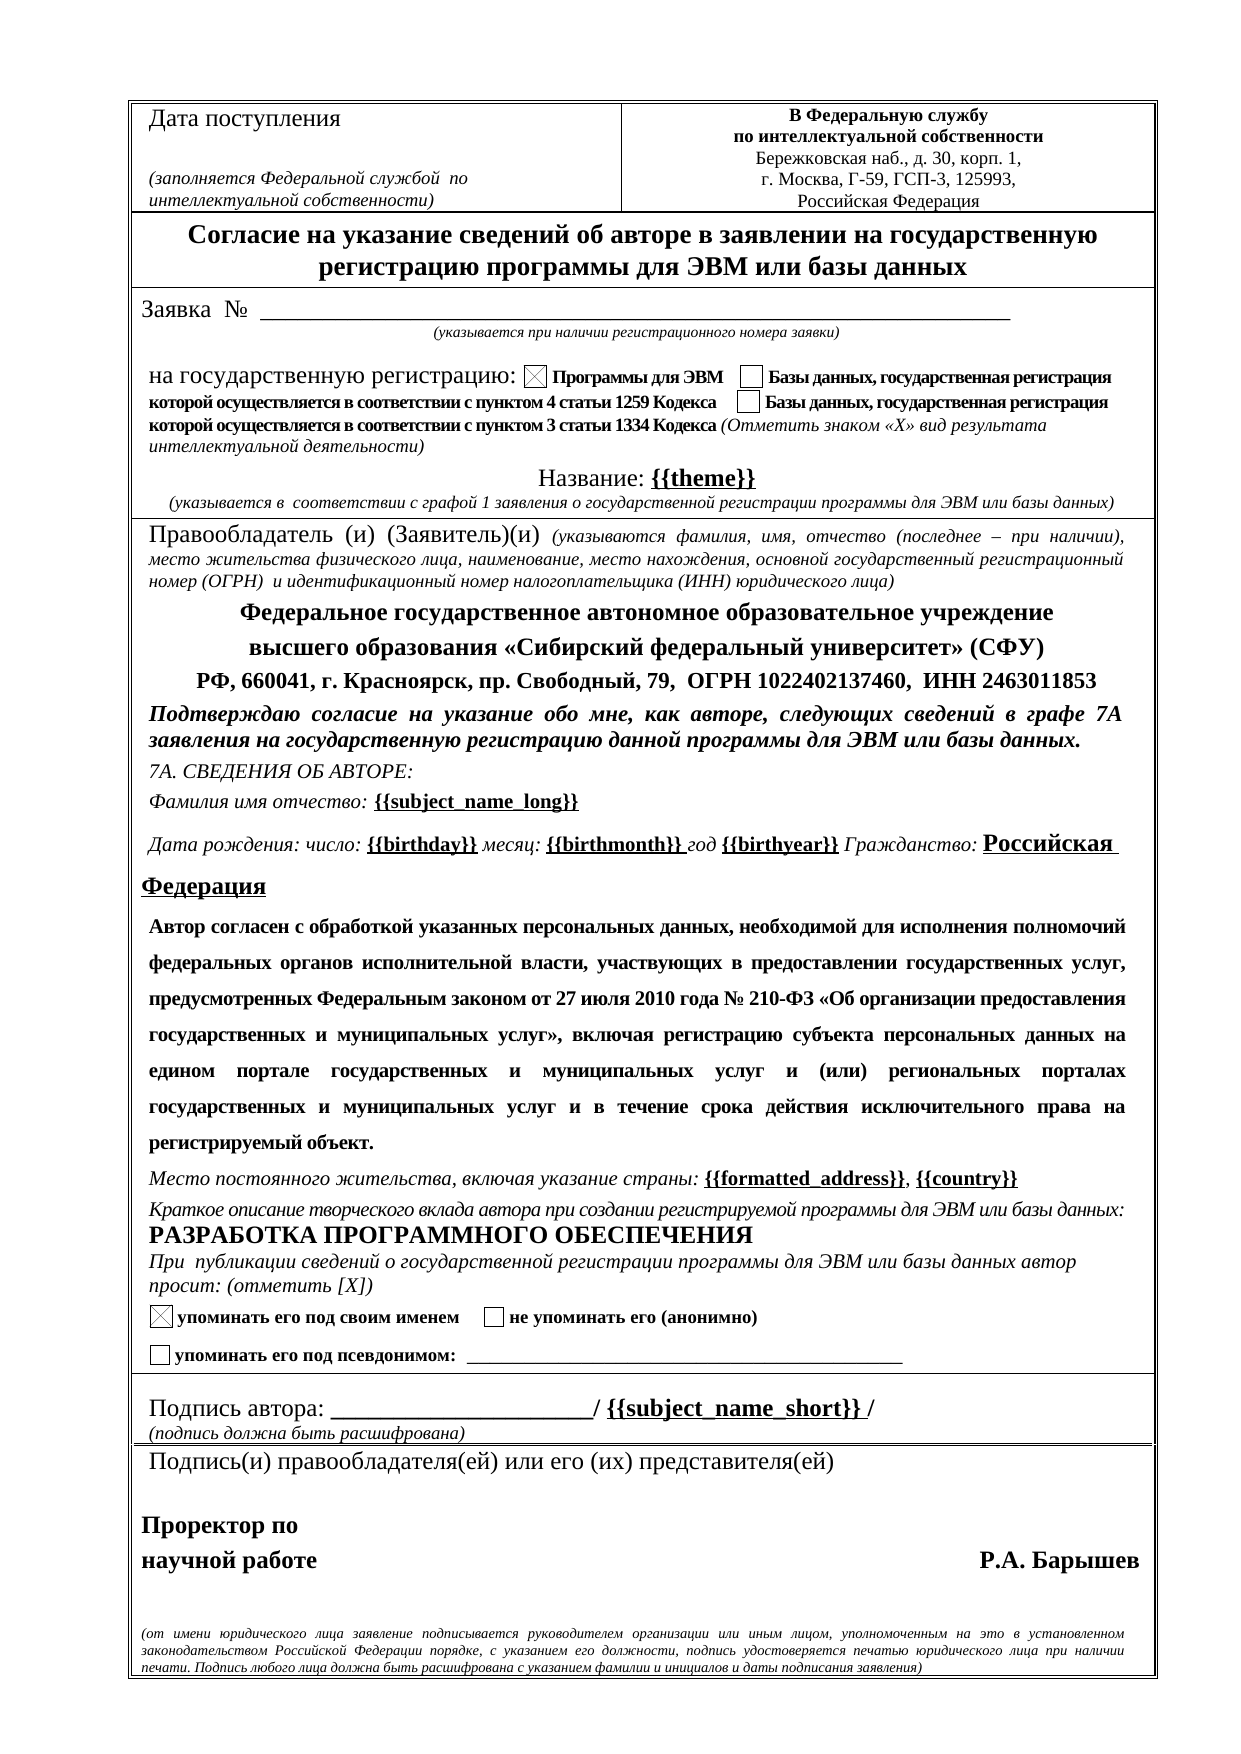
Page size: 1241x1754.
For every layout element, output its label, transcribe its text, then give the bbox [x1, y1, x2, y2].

table_cell Подпись(и) правообладателя(ей) или его (их) представителя(ей) Проректор по научной работе Р.А. Барышев (от имени юридического лица заявление подписывается руководителем организации или иным лицом, уполномоченным на это в установленном законодательством Российской Федерации порядке, с указанием его должности, подпись удостоверяется печатью юридического лица при наличии печати. Подпись любого лица должна быть расшифрована с указанием фамилии и инициалов и даты подписания заявления) [130, 1443, 1156, 1675]
table_cell Заявка № ____________________________________________________________ (указывается при наличии регистрационного номера заявки) на государственную регистрацию: Программы для ЭВМ Базы данных, государственная регистрация которой осуществляется в соответствии с пунктом 4 статьи 1259 Кодекса Базы данных, государственная регистрация которой осуществляется в соответствии с пунктом 3 статьи 1334 Кодекса (Отметить знаком «Х» вид результата интеллектуальной деятельности) Название: {{theme}} (указывается в соответствии с графой 1 заявления о государственной регистрации программы для ЭВМ или базы данных) [132, 288, 1154, 518]
table_cell Правообладатель (и) (Заявитель)(и) (указываются фамилия, имя, отчество (последнее – при наличии), место жительства физического лица, наименование, место нахождения, основной государственный регистрационный номер (ОГРН) и идентификационный номер налогоплательщика (ИНН) юридического лица) Федеральное государственное автономное образовательное учреждение высшего образования «Сибирский федеральный университет» (СФУ) РФ, 660041, г. Красноярск, пр. Свободный, 79, ОГРН 1022402137460, ИНН 2463011853 Подтверждаю согласие на указание обо мне, как авторе, следующих сведений в графе 7А заявления на государственную регистрацию данной программы для ЭВМ или базы данных. 7А. СВЕДЕНИЯ ОБ АВТОРЕ: Фамилия имя отчество: {{subject_name_long}} Дата рождения: число: {{birthday}} месяц: {{birthmonth}} год {{birthyear}} Гражданство: Российская Федерация Автор согласен с обработкой указанных персональных данных, необходимой для исполнения полномочий федеральных органов исполнительной власти, участвующих в предоставлении государственных услуг, предусмотренных Федеральным законом от 27 июля 2010 года № 210-ФЗ «Об организации предоставления государственных и муниципальных услуг», включая регистрацию субъекта персональных данных на едином портале государственных и муниципальных услуг и (или) региональных порталах государственных и муниципальных услуг и в течение срока действия исключительного права на регистрируемый объект. Место постоянного жительства, включая указание страны: {{formatted_address}}, {{country}} Краткое описание творческого вклада автора при создании регистрируемой программы для ЭВМ или базы данных: РАЗРАБОТКА ПРОГРАММНОГО ОБЕСПЕЧЕНИЯ При публикации сведений о государственной регистрации программы для ЭВМ или базы данных автор просит: (отметить [X]) упоминать его под своим именем не упоминать его (анонимно) упоминать его под псевдонимом: ______________________________________ [132, 519, 1154, 1373]
table_cell Согласие на указание сведений об авторе в заявлении на государственную регистрацию программы для ЭВМ или базы данных [132, 213, 1154, 287]
table_cell Подпись автора: _____________________/ {{subject_name_short}} / (подпись должна быть расшифрована) [132, 1374, 1154, 1443]
table_header В Федеральную службу по интеллектуальной собственности Бережковская наб., д. 30, корп. 1, г. Москва, Г-59, ГСП-3, 125993, Российская Федерация [622, 104, 1154, 211]
table_header Дата поступления (заполняется Федеральной службой по интеллектуальной собственности) [132, 104, 621, 211]
